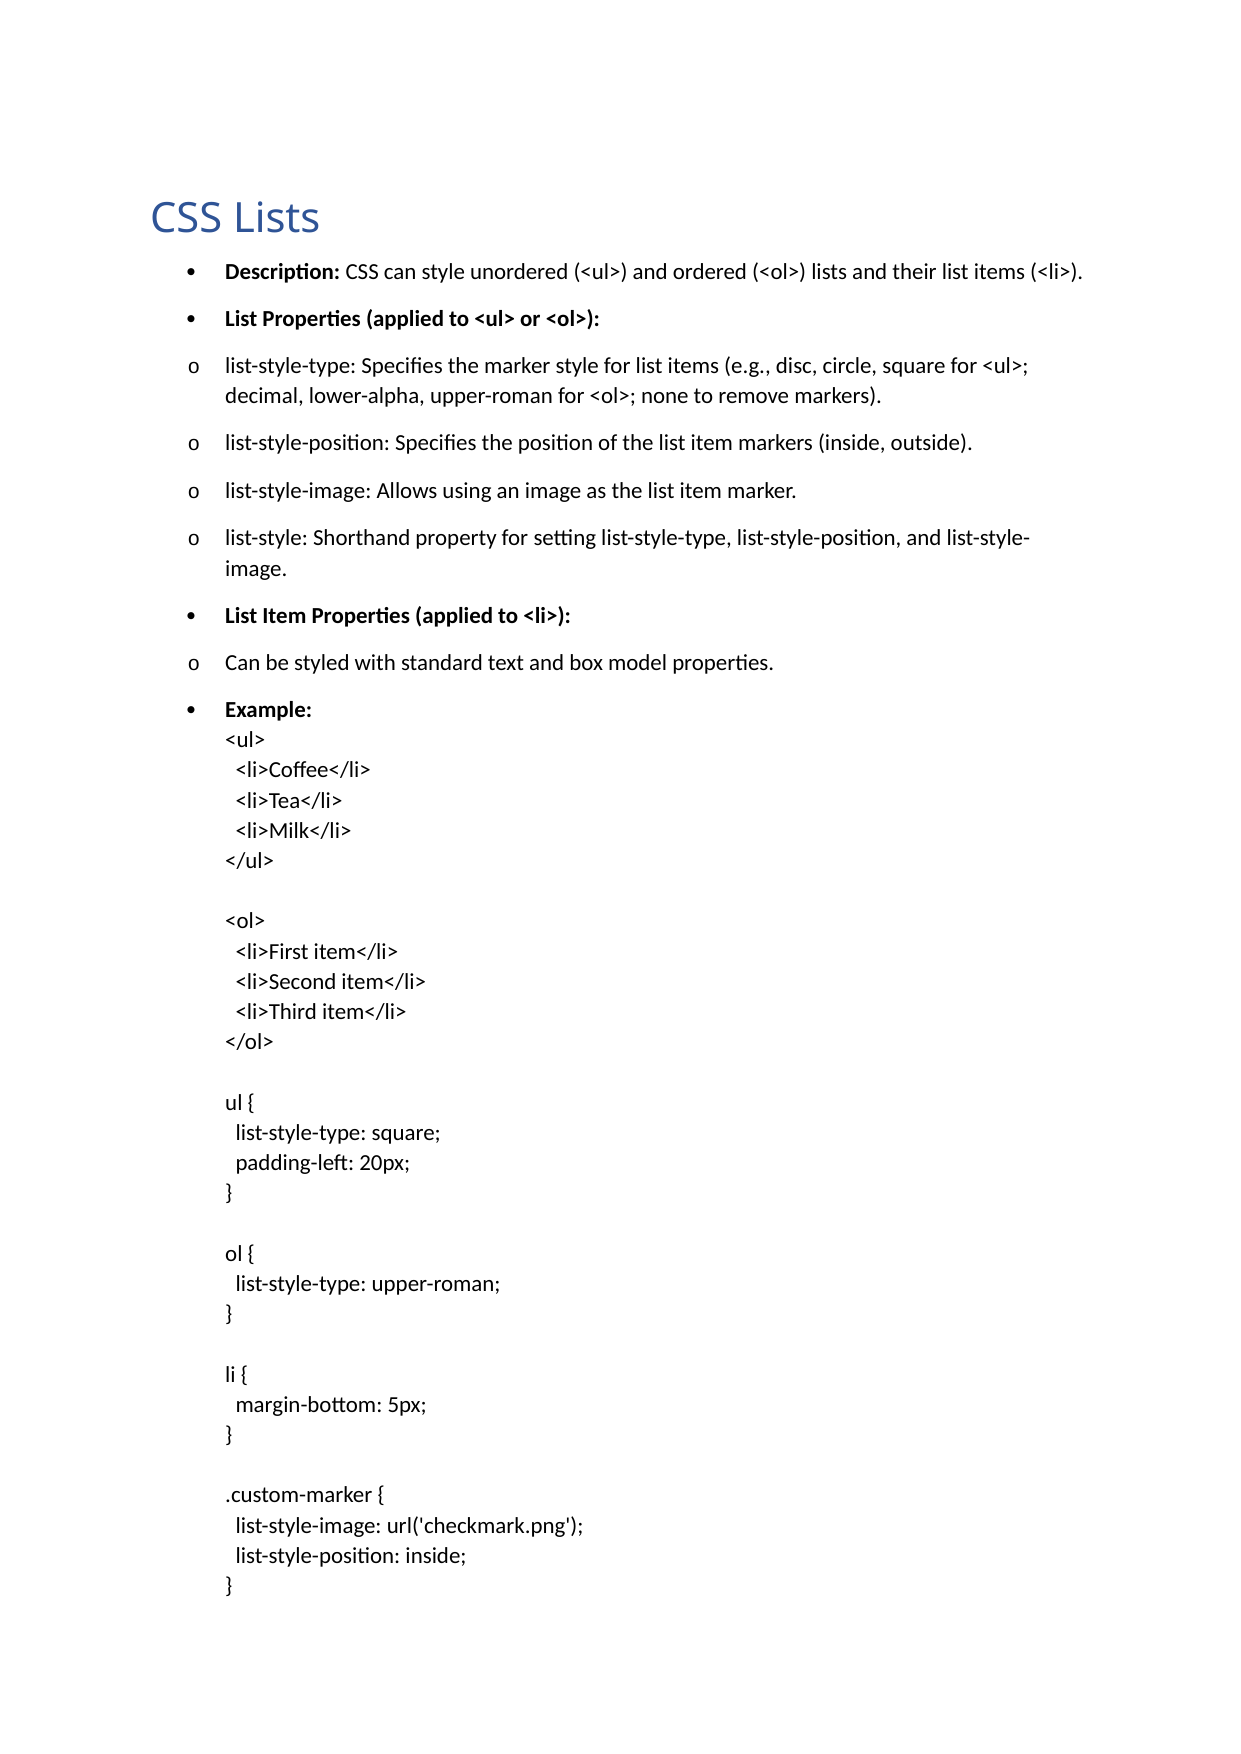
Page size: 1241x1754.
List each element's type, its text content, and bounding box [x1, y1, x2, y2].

list list-style-type: Specifies the marker style for list items (e.g., disc, circle, square for <ul>; decimal, lower-alpha, upper-roman for <ol>; none to remove markers). [187, 351, 1090, 409]
list list-style-position: Specifies the position of the list item markers (inside, outside). [187, 428, 1090, 457]
list List Properties (applied to <ul> or <ol>): [187, 304, 1090, 332]
subtitle CSS Lists [150, 187, 1090, 244]
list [187, 695, 1090, 1599]
list List Item Properties (applied to <li>): [187, 601, 1090, 629]
list Can be styled with standard text and box model properties. [187, 648, 1090, 676]
list list-style-image: Allows using an image as the list item marker. [187, 476, 1090, 504]
list list-style: Shorthand property for setting list-style-type, list-style-position, and list-style-image. [187, 523, 1090, 582]
list Description: CSS can style unordered (<ul>) and ordered (<ol>) lists and their list items (<li>). [187, 257, 1090, 285]
